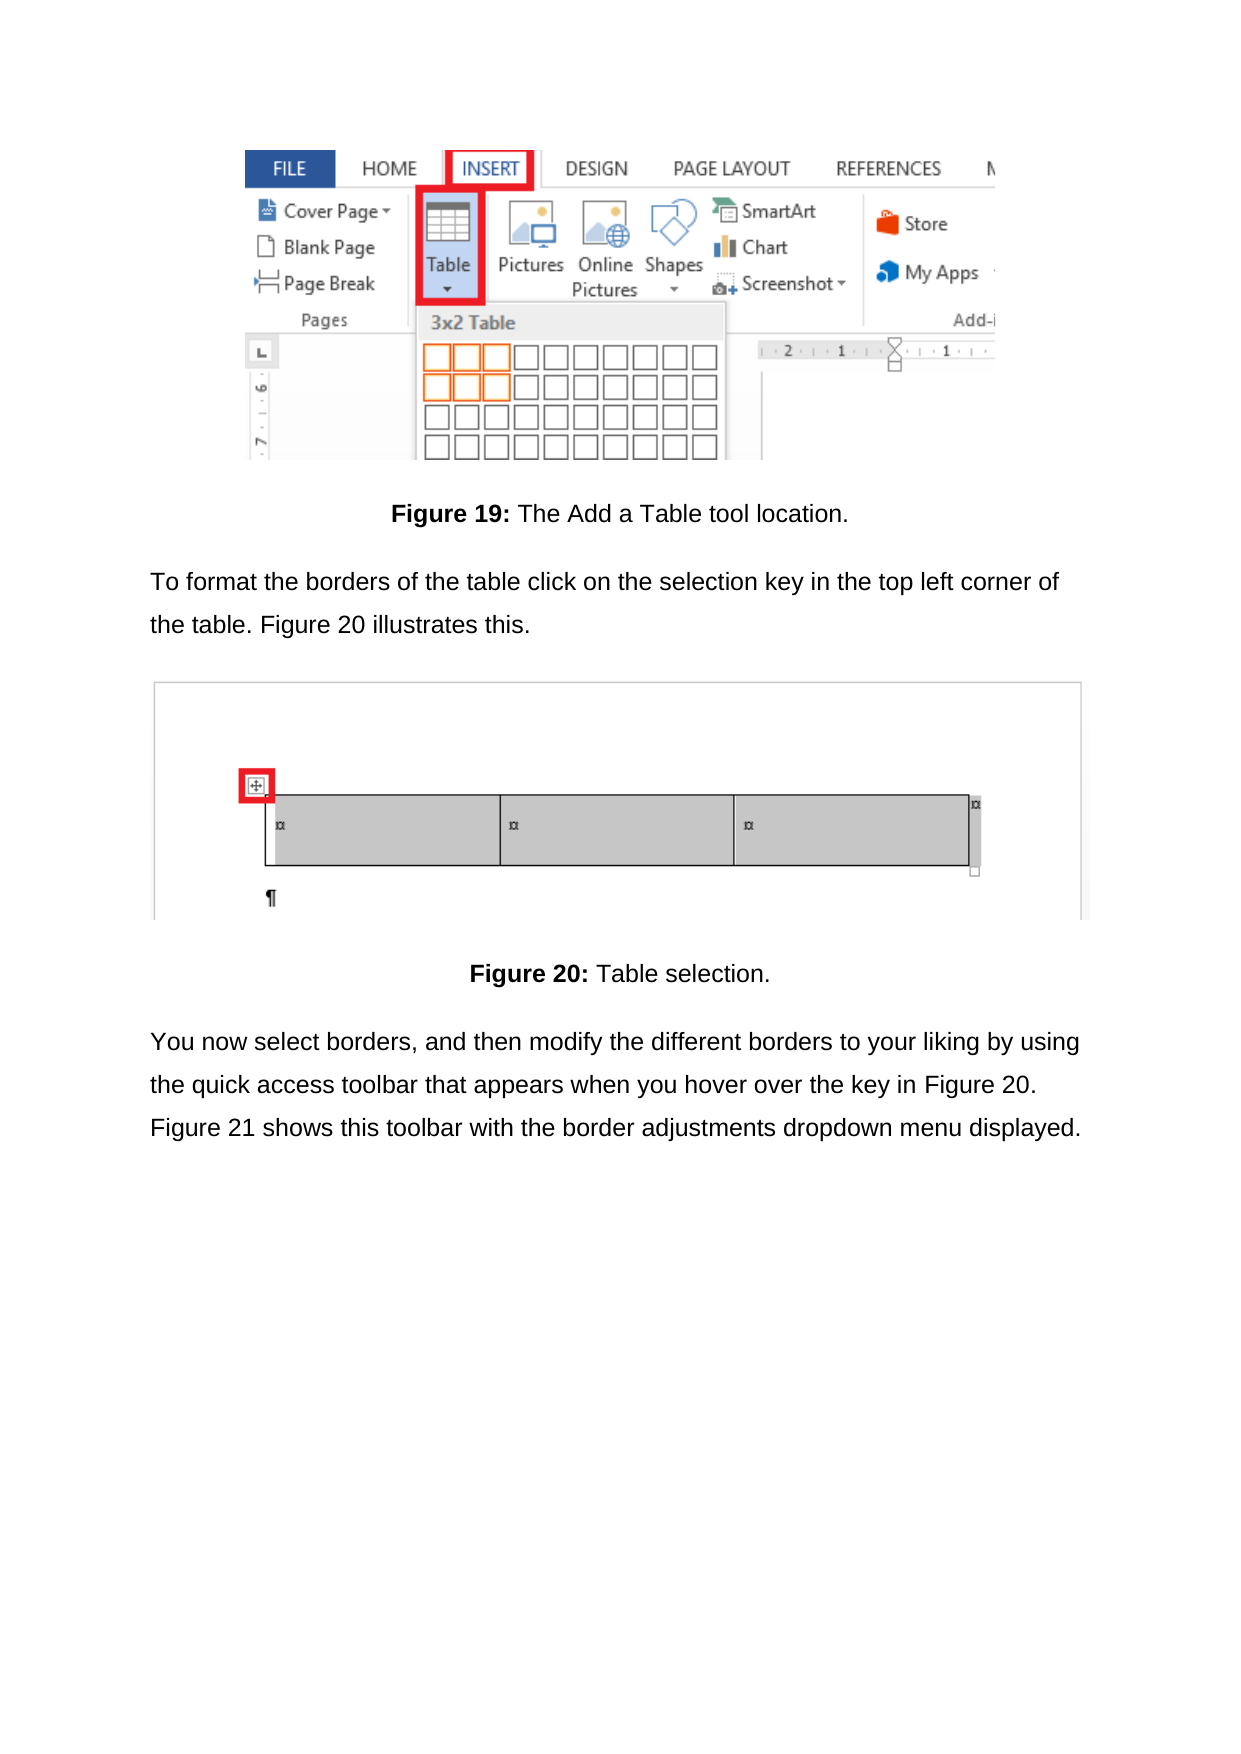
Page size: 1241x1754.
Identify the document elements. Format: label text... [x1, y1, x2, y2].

picture [150, 678, 1091, 920]
text Figure 20: Table selection. [150, 959, 1090, 987]
picture [245, 150, 996, 460]
text To format the borders of the table click on the selection key in the top left corner of the table. Figure 20 illustrates this. [150, 567, 1090, 639]
text You now select borders, and then modify the different borders to your liking by using the quick access toolbar that appears when you hover over the key in Figure 20. Figure 21 shows this toolbar with the border adjustments dropdown menu displayed. [150, 1027, 1090, 1142]
text Figure 19: The Add a Table tool location. [150, 499, 1090, 527]
